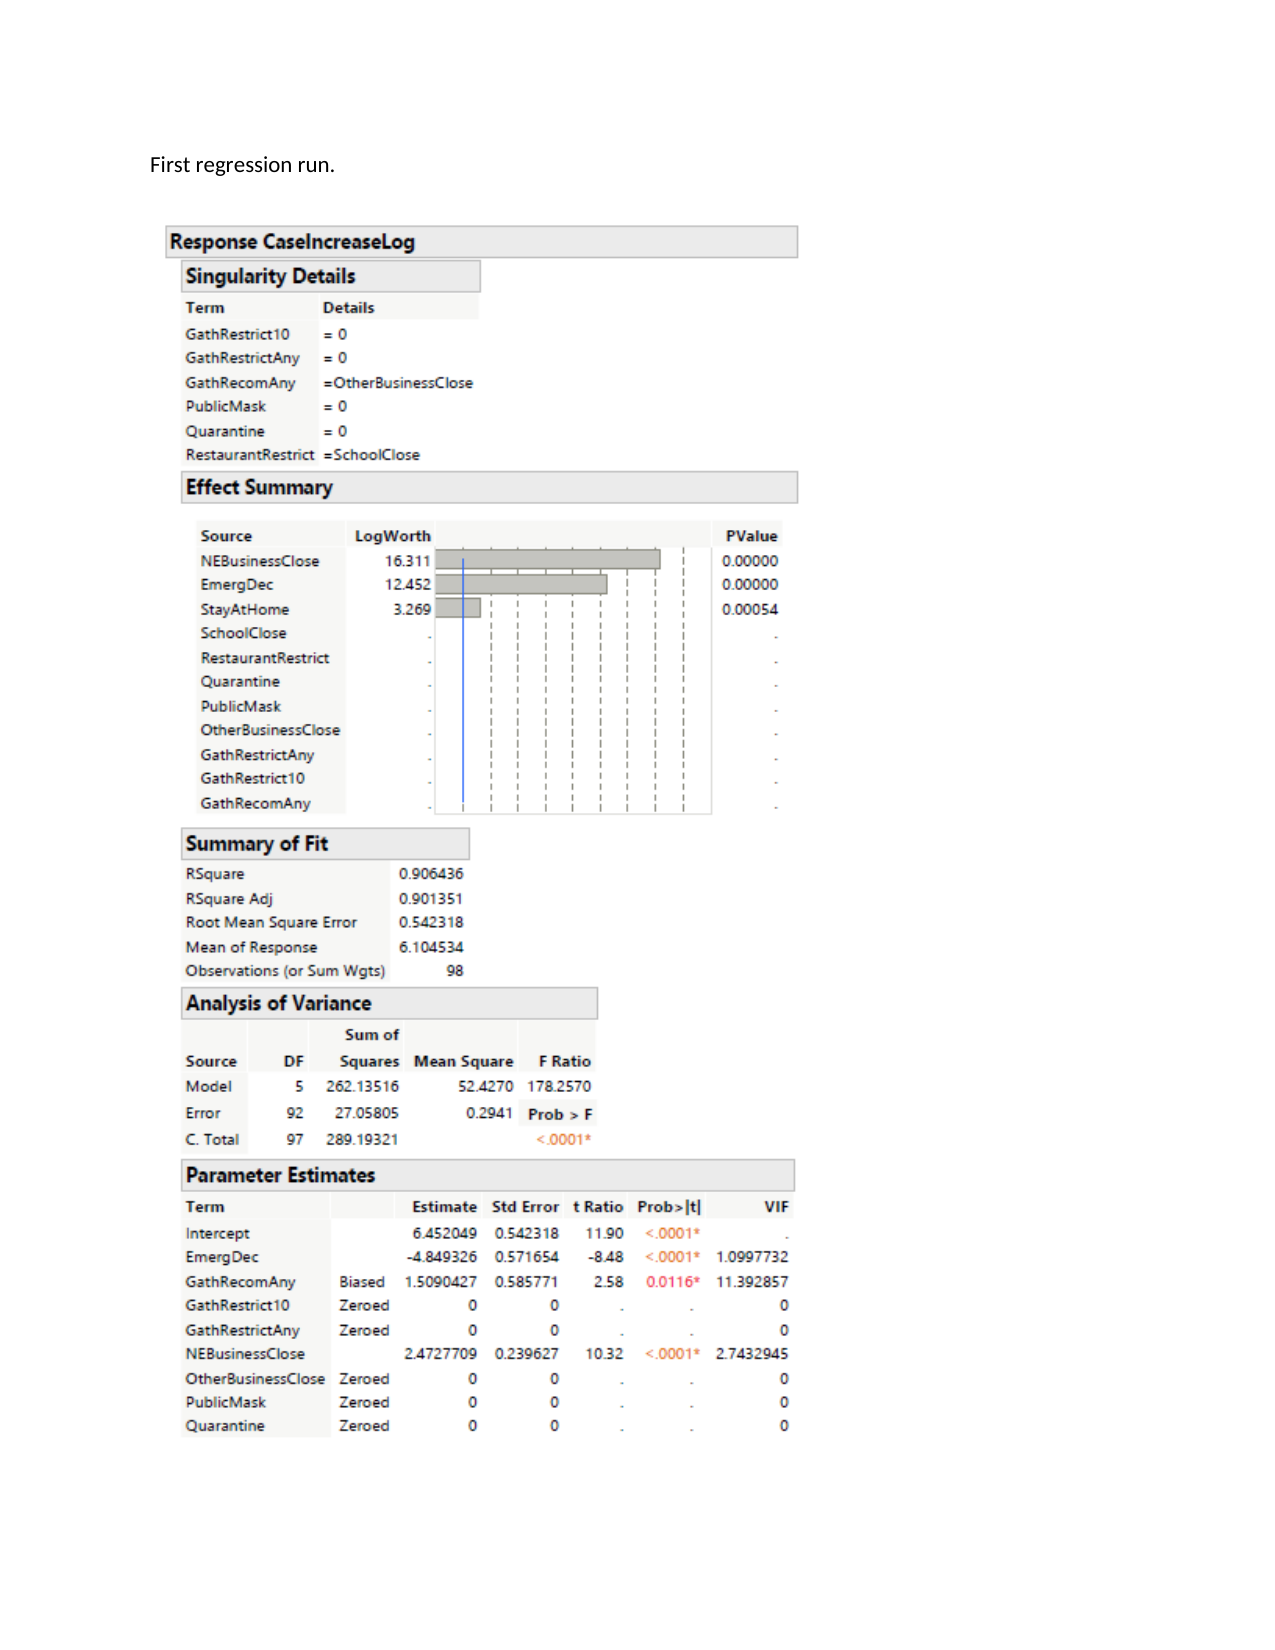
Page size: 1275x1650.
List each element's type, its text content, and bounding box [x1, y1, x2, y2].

picture [150, 196, 858, 1475]
text First regression run. [150, 150, 1125, 178]
